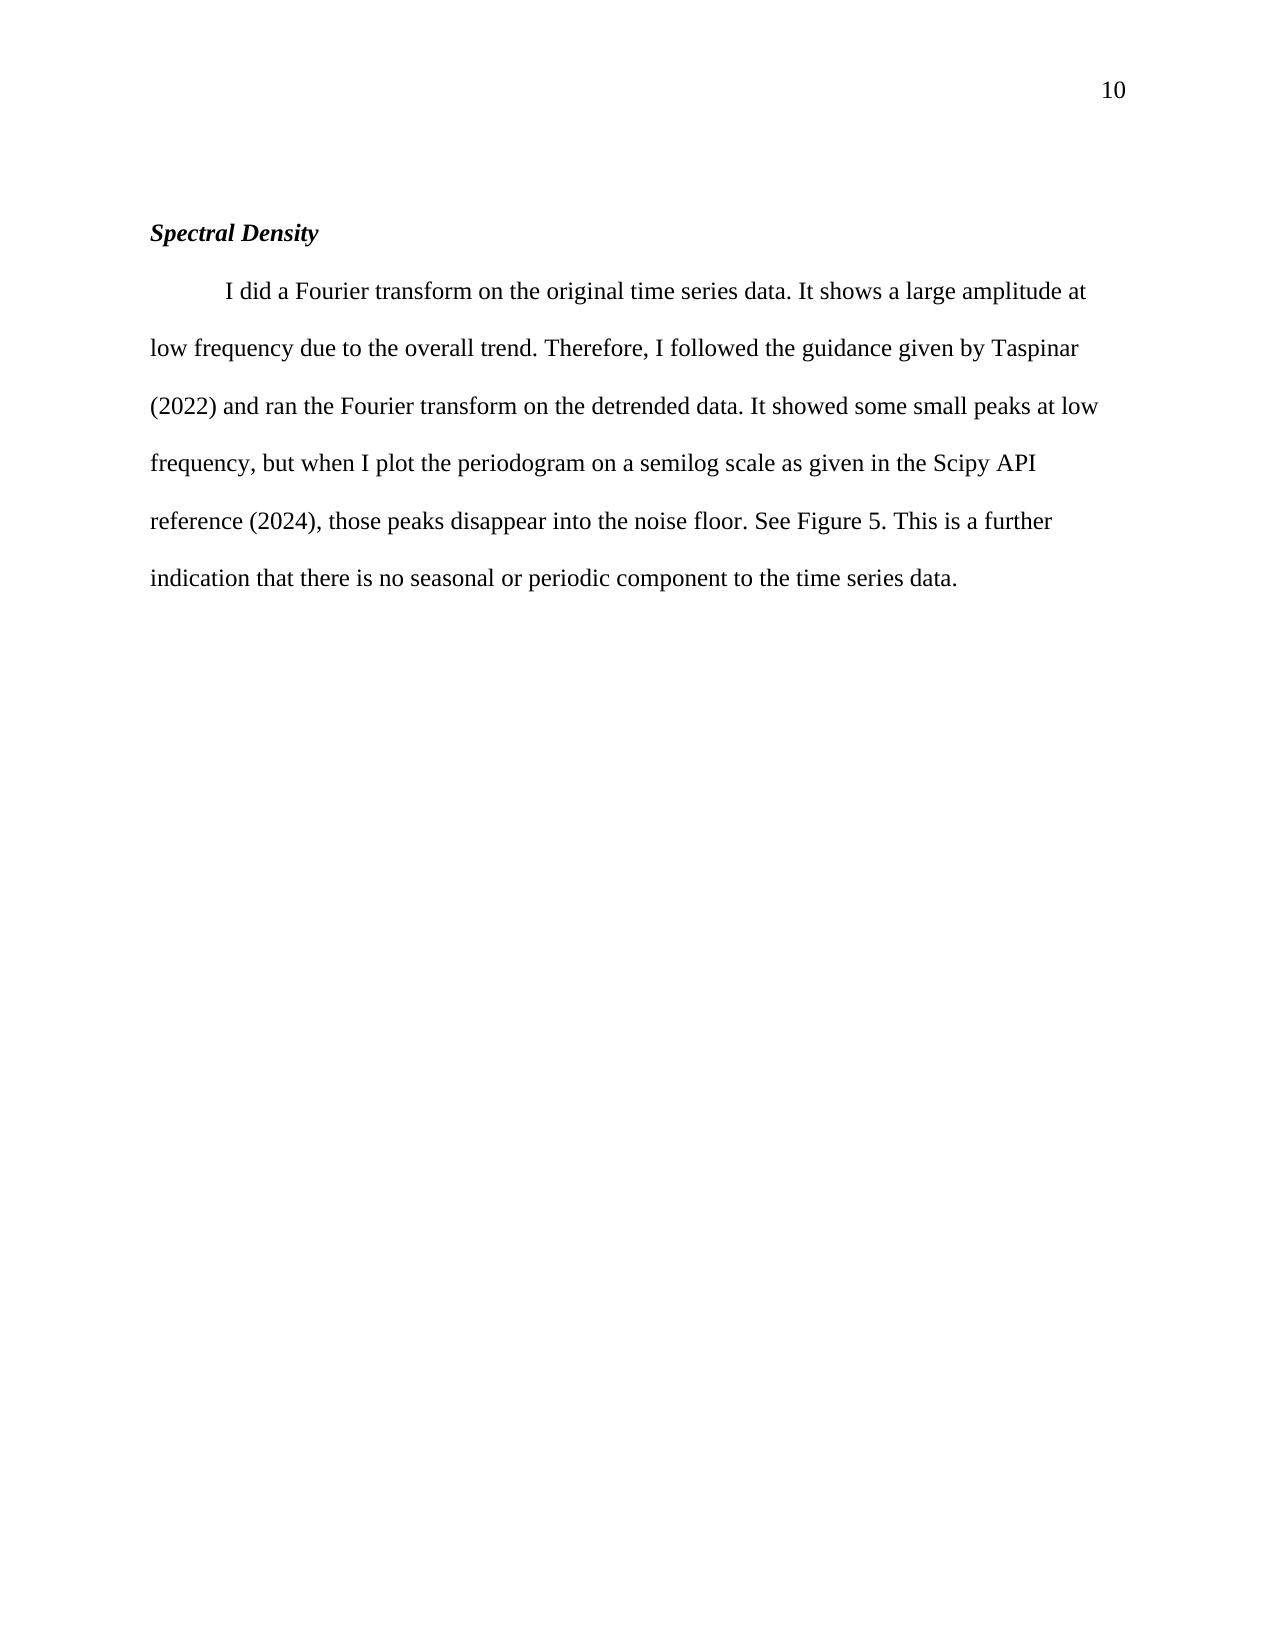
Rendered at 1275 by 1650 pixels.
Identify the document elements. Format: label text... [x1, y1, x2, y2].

text I did a Fourier transform on the original time series data. It shows a large amplitude at low frequency due to the overall trend. Therefore, I followed the guidance given by Taspinar (2022) and ran the Fourier transform on the detrended data. It showed some small peaks at low frequency, but when I plot the periodogram on a semilog scale as given in the Scipy API reference (2024), those peaks disappear into the noise floor. See Figure 5. This is a further indication that there is no seasonal or periodic component to the time series data. [150, 276, 1125, 592]
subtitle Spectral Density [150, 218, 1125, 247]
